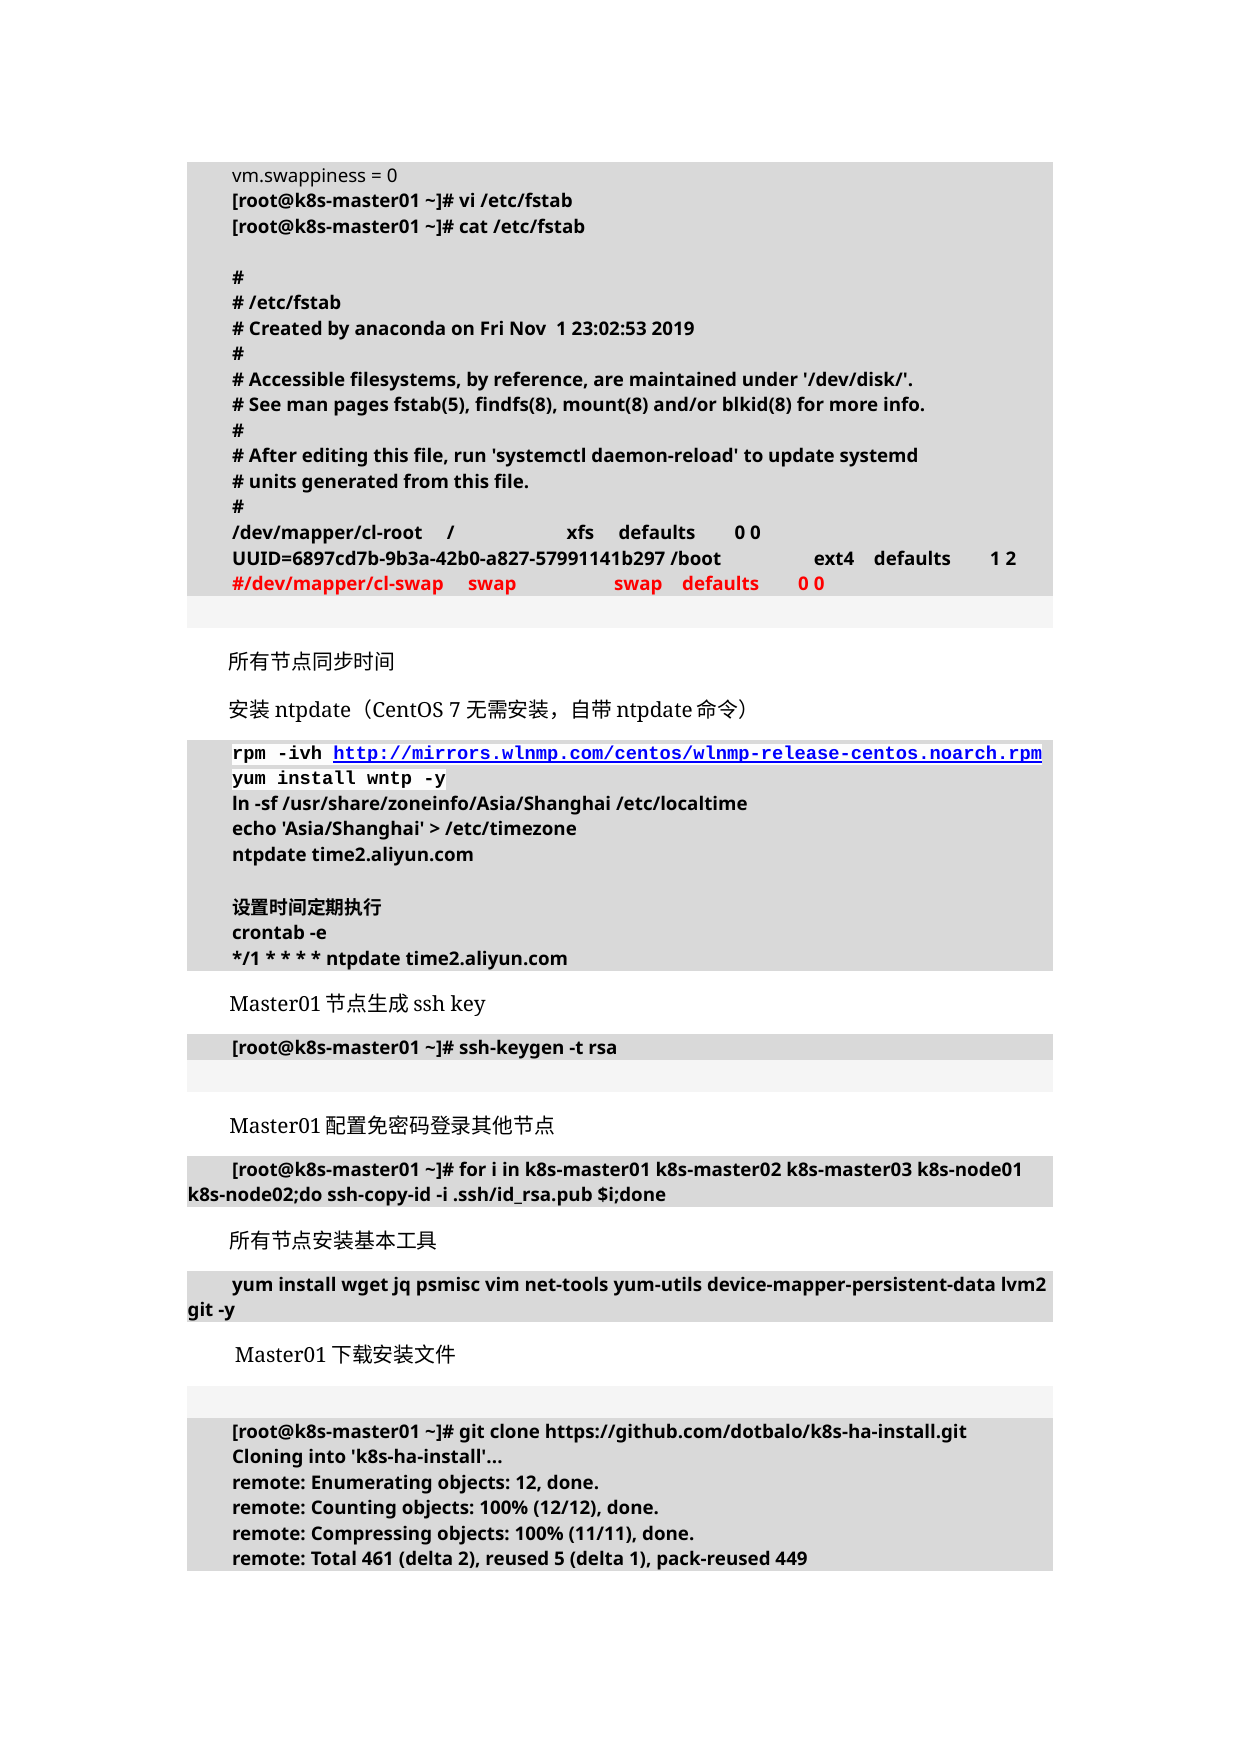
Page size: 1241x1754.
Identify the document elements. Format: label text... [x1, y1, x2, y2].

text # [187, 494, 1053, 519]
text # See man pages fstab(5), findfs(8), mount(8) and/or blkid(8) for more info. [187, 392, 1053, 417]
text # units generated from this file. [187, 468, 1053, 494]
text 安装ntpdate（CentOS 7 无需安装，自带ntpdate命令） [187, 692, 1053, 724]
text remote: Counting objects: 100% (12/12), done. [187, 1495, 1053, 1520]
text # [187, 264, 1053, 289]
text yum install wget jq psmisc vim net-tools yum-utils device-mapper-persistent-data lvm2 git -y [187, 1271, 1053, 1322]
text yum install wntp -y [187, 765, 1053, 790]
text Master01配置免密码登录其他节点 [187, 1108, 1053, 1140]
text [root@k8s-master01 ~]# for i in k8s-master01 k8s-master02 k8s-master03 k8s-node01 k8s-node02;do ssh-copy-id -i .ssh/id_rsa.pub $i;done [187, 1156, 1053, 1207]
text [root@k8s-master01 ~]# cat /etc/fstab [187, 213, 1053, 238]
text # Created by anaconda on Fri Nov 1 23:02:53 2019 [187, 315, 1053, 341]
text remote: Compressing objects: 100% (11/11), done. [187, 1520, 1053, 1546]
text # After editing this file, run 'systemctl daemon-reload' to update systemd [187, 443, 1053, 468]
text vm.swappiness = 0 [187, 162, 1053, 187]
text # /etc/fstab [187, 289, 1053, 315]
text Master01节点生成ssh key [187, 986, 1053, 1019]
text crontab -e [187, 919, 1053, 945]
text #/dev/mapper/cl-swap swap swap defaults 0 0 [187, 570, 1053, 596]
text rpm -ivh http://mirrors.wlnmp.com/centos/wlnmp-release-centos.noarch.rpm [187, 740, 1053, 765]
text [root@k8s-master01 ~]# vi /etc/fstab [187, 187, 1053, 213]
text remote: Total 461 (delta 2), reused 5 (delta 1), pack-reused 449 [187, 1546, 1053, 1571]
text # Accessible filesystems, by reference, are maintained under '/dev/disk/'. [187, 366, 1053, 392]
text 所有节点同步时间 [187, 644, 1053, 676]
text 设置时间定期执行 [187, 892, 1053, 919]
text /dev/mapper/cl-root / xfs defaults 0 0 [187, 519, 1053, 545]
text UUID=6897cd7b-9b3a-42b0-a827-57991141b297 /boot ext4 defaults 1 2 [187, 545, 1053, 570]
text 所有节点安装基本工具 [187, 1223, 1053, 1255]
text [root@k8s-master01 ~]# git clone https://github.com/dotbalo/k8s-ha-install.git [187, 1418, 1053, 1444]
text */1 * * * * ntpdate time2.aliyun.com [187, 945, 1053, 971]
text # [187, 417, 1053, 443]
text # [187, 341, 1053, 366]
text ln -sf /usr/share/zoneinfo/Asia/Shanghai /etc/localtime [187, 790, 1053, 816]
text Cloning into 'k8s-ha-install'... [187, 1444, 1053, 1469]
text Master01下载安装文件 [187, 1337, 1053, 1370]
text remote: Enumerating objects: 12, done. [187, 1469, 1053, 1495]
text ntpdate time2.aliyun.com [187, 841, 1053, 867]
text echo 'Asia/Shanghai' > /etc/timezone [187, 816, 1053, 841]
text [root@k8s-master01 ~]# ssh-keygen -t rsa [187, 1034, 1053, 1060]
